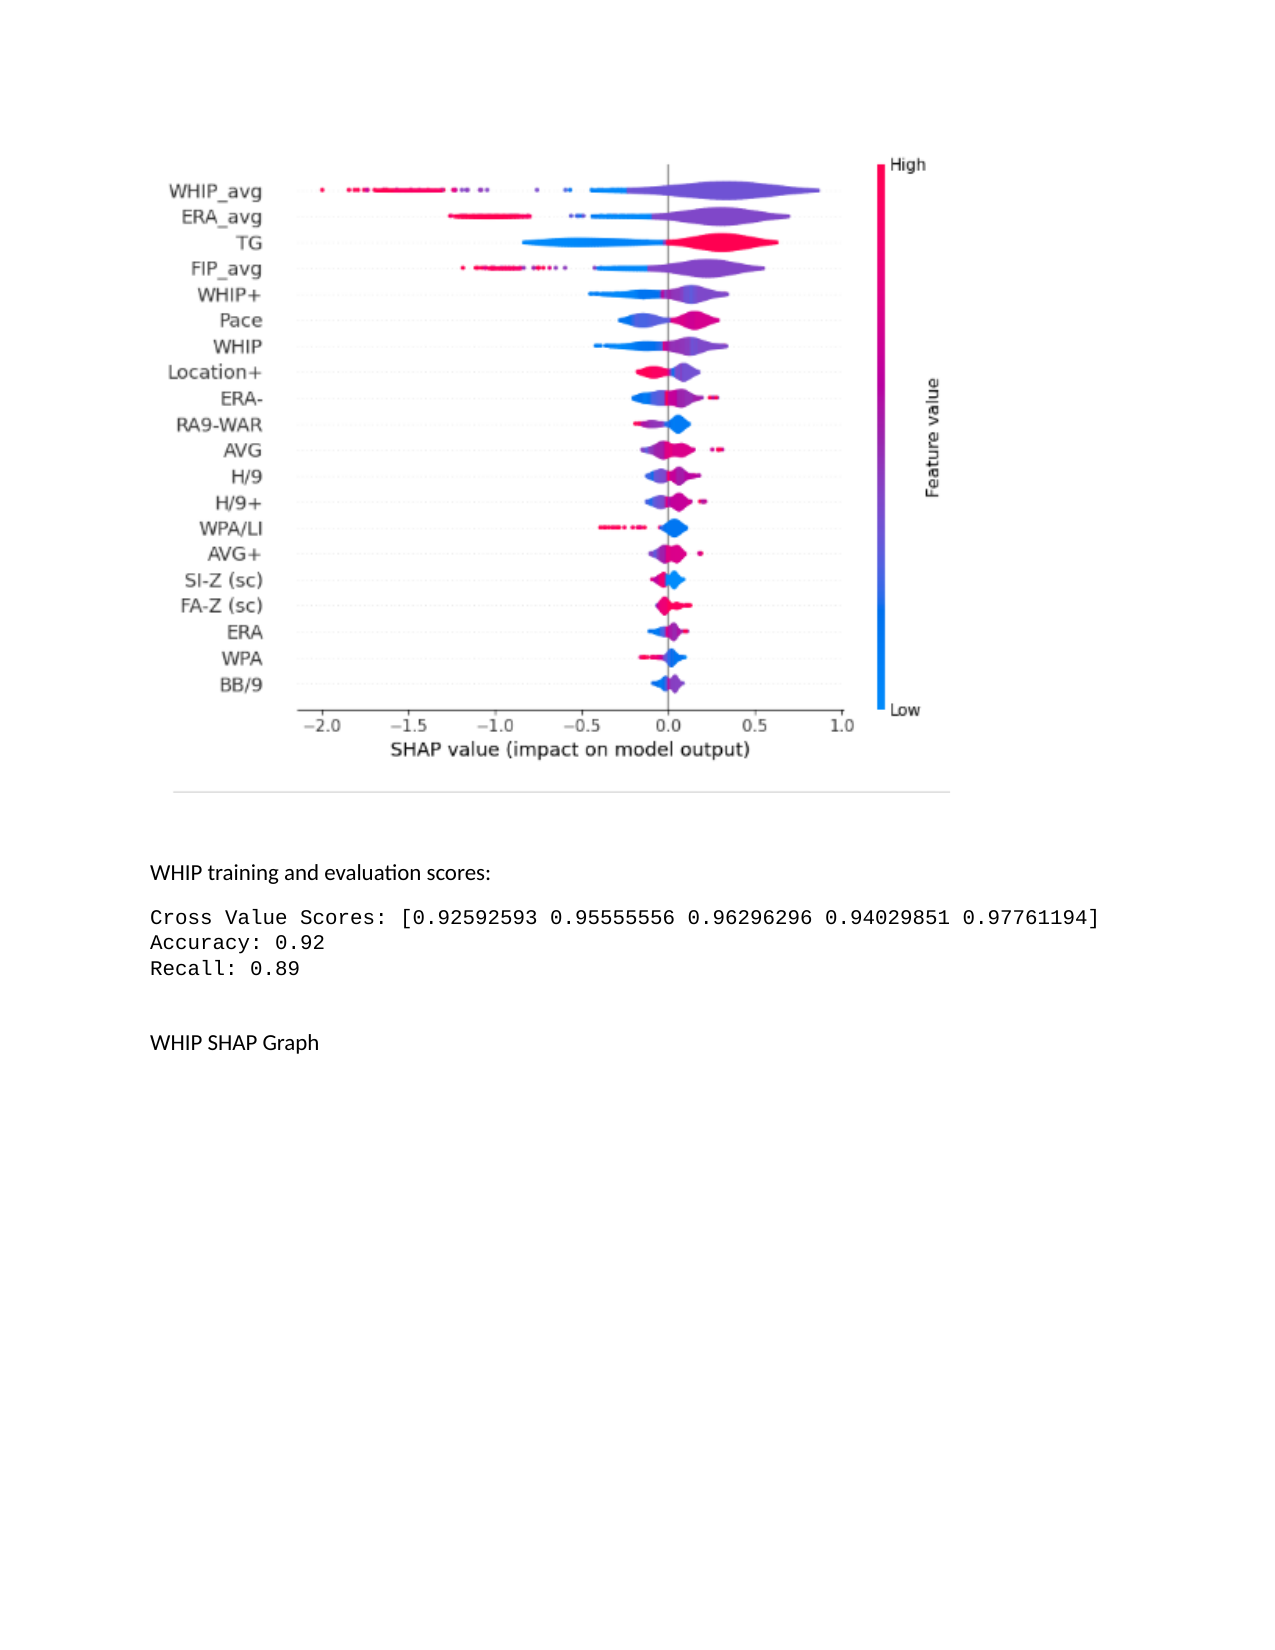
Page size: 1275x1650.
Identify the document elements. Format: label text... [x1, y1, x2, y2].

text Cross Value Scores: [0.92592593 0.95555556 0.96296296 0.94029851 0.97761194] [150, 905, 1125, 930]
picture [150, 150, 951, 793]
text WHIP training and evaluation scores: [150, 858, 1125, 886]
text Accuracy: 0.92 [150, 930, 1125, 956]
text WHIP SHAP Graph [150, 1028, 1125, 1056]
text Recall: 0.89 [150, 956, 1125, 981]
